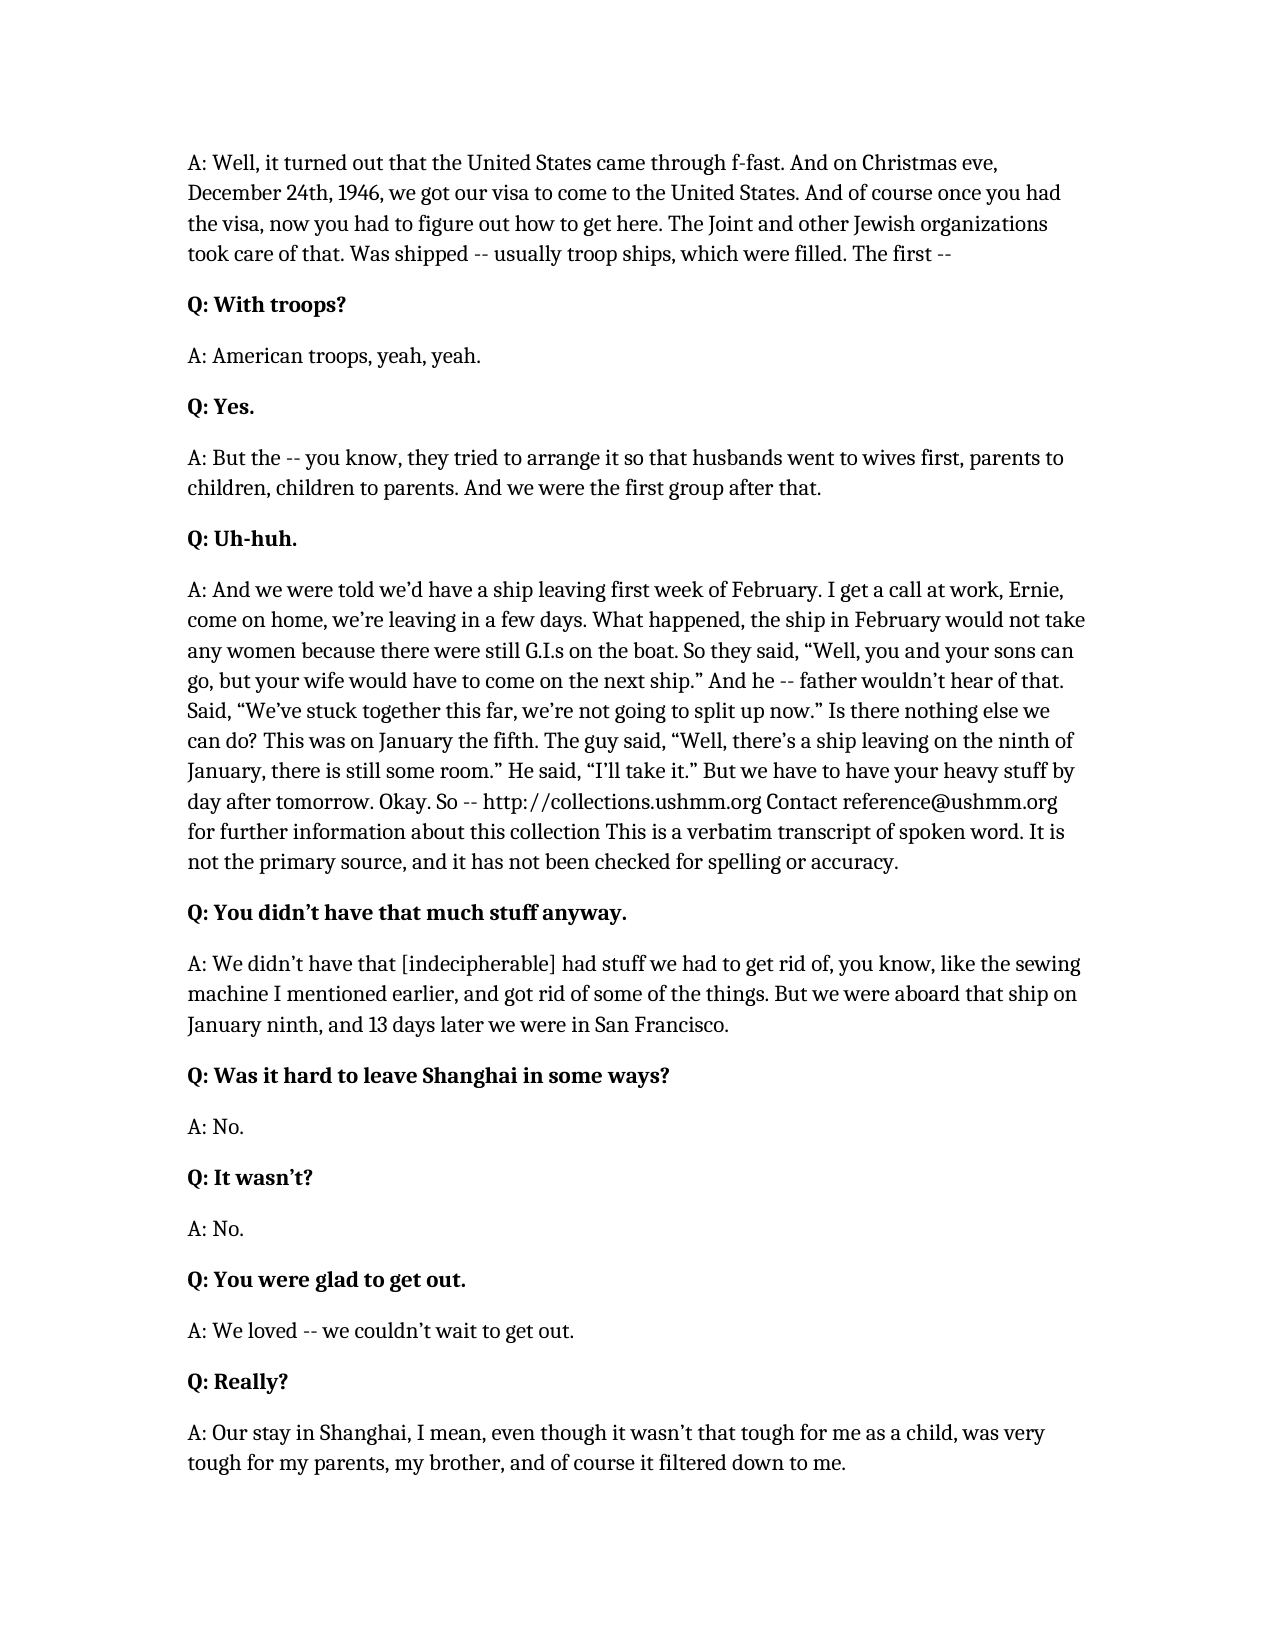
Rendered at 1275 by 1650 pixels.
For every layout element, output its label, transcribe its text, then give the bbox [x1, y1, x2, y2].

text A: But the -- you know, they tried to arrange it so that husbands went to wives first, parents to children, children to parents. And we were the first group after that. [187, 445, 1087, 501]
text Q: It wasn’t? [187, 1164, 1087, 1191]
text Q: You didn’t have that much stuff anyway. [187, 900, 1087, 926]
text A: American troops, yeah, yeah. [187, 343, 1087, 369]
text A: Well, it turned out that the United States came through f-fast. And on Christmas eve, December 24th, 1946, we got our visa to come to the United States. And of course once you had the visa, now you had to figure out how to get here. The Joint and other Jewish organizations took care of that. Was shipped -- usually troop ships, which were filled. The first -- [187, 150, 1087, 267]
text A: We didn’t have that [indecipherable] had stuff we had to get rid of, you know, like the sewing machine I mentioned earlier, and got rid of some of the things. But we were aboard that ship on January ninth, and 13 days later we were in San Francisco. [187, 951, 1087, 1038]
text A: Our stay in Shanghai, I mean, even though it wasn’t that tough for me as a child, was very tough for my parents, my brother, and of course it filtered down to me. [187, 1420, 1087, 1476]
text Q: Yes. [187, 394, 1087, 420]
text Q: Really? [187, 1369, 1087, 1395]
text A: We loved -- we couldn’t wait to get out. [187, 1318, 1087, 1344]
text A: And we were told we’d have a ship leaving first week of February. I get a call at work, Ernie, come on home, we’re leaving in a few days. What happened, the ship in February would not take any women because there were still G.I.s on the boat. So they said, “Well, you and your sons can go, but your wife would have to come on the next ship.” And he -- father wouldn’t hear of that. Said, “We’ve stuck together this far, we’re not going to split up now.” Is there nothing else we can do? This was on January the fifth. The guy said, “Well, there’s a ship leaving on the ninth of January, there is still some room.” He said, “I’ll take it.” But we have to have your heavy stuff by day after tomorrow. Okay. So -- http://collections.ushmm.org Contact reference@ushmm.org for further information about this collection This is a verbatim transcript of spoken word. It is not the primary source, and it has not been checked for spelling or accuracy. [187, 577, 1087, 875]
text Q: With troops? [187, 292, 1087, 318]
text Q: You were glad to get out. [187, 1267, 1087, 1293]
text A: No. [187, 1216, 1087, 1242]
text A: No. [187, 1113, 1087, 1140]
text Q: Uh-huh. [187, 526, 1087, 552]
text Q: Was it hard to leave Shanghai in some ways? [187, 1062, 1087, 1089]
